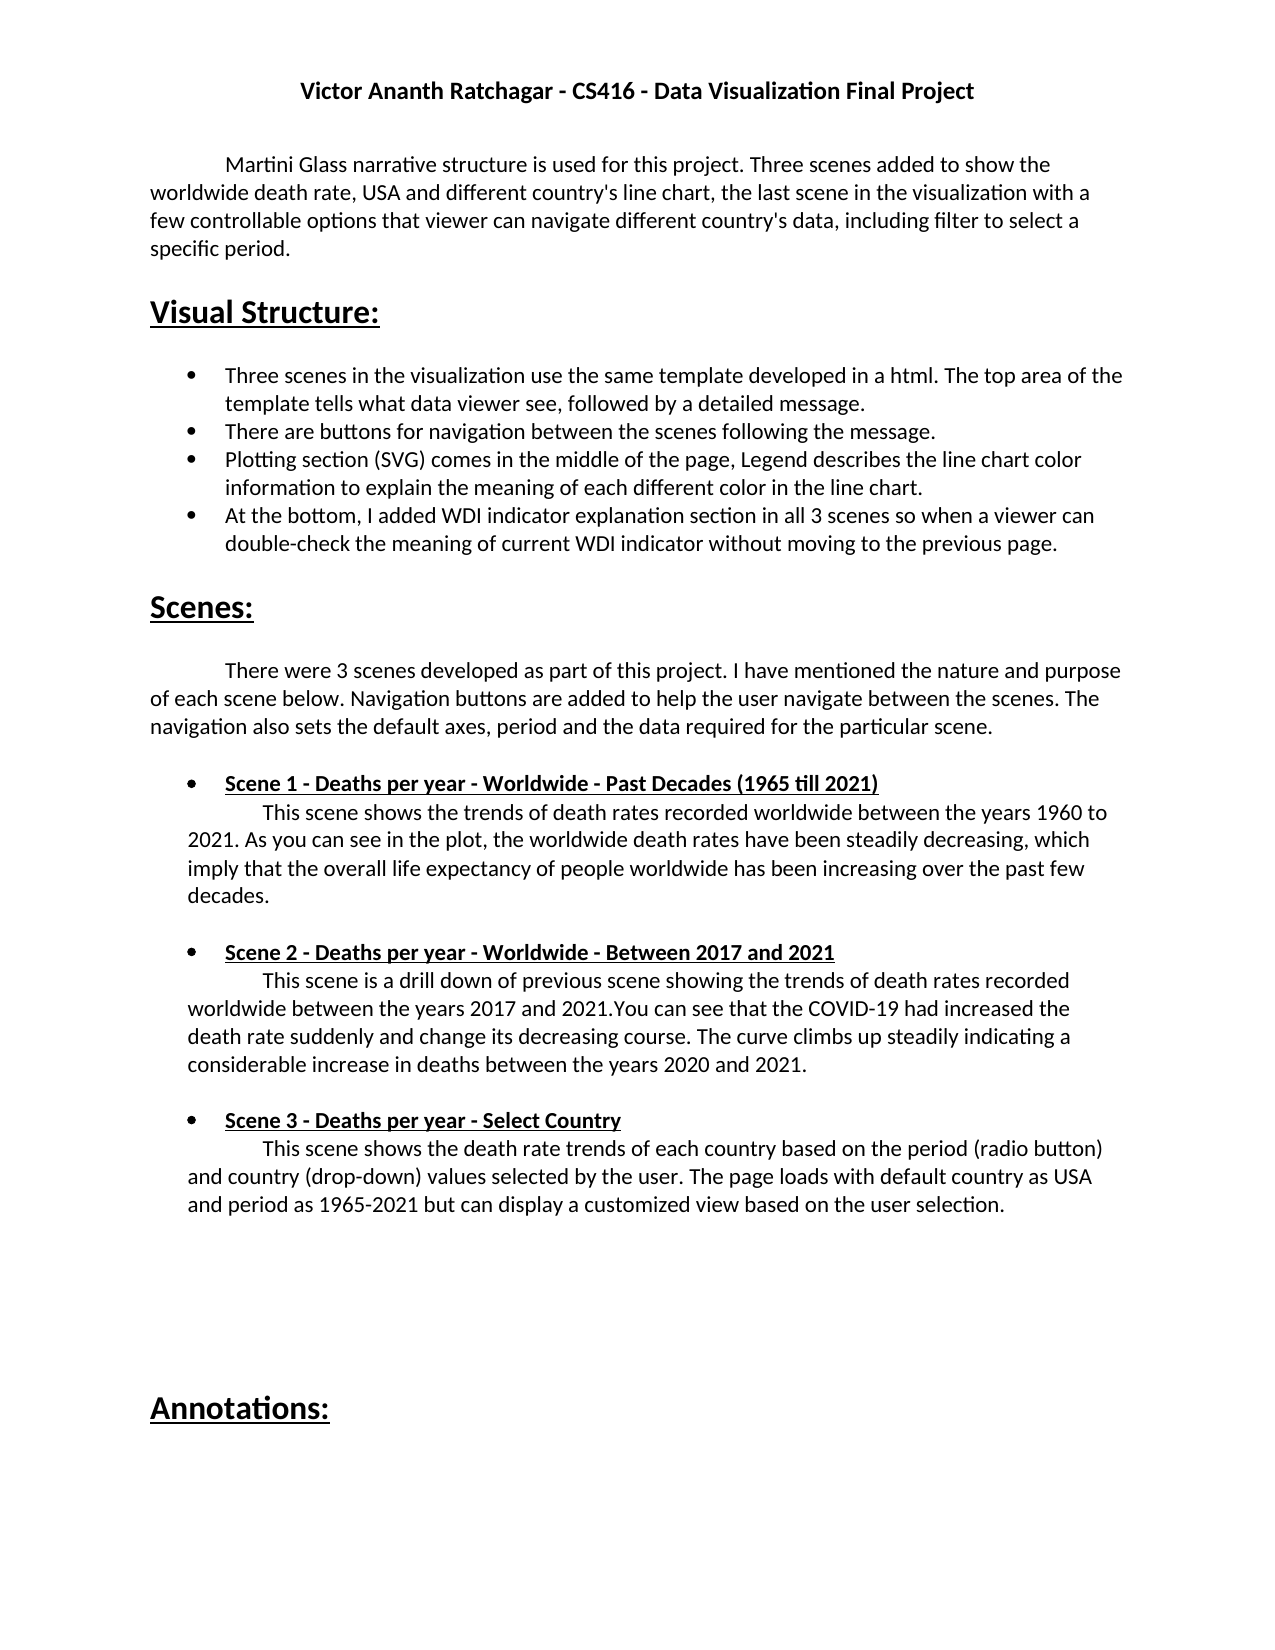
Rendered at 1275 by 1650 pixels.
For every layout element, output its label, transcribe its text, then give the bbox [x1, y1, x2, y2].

text Martini Glass narrative structure is used for this project. Three scenes added to show the worldwide death rate, USA and different country's line chart, the last scene in the visualization with a few controllable options that viewer can navigate different country's data, including filter to select a specific period. [150, 150, 1125, 262]
text This scene shows the trends of death rates recorded worldwide between the years 1960 to 2021. As you can see in the plot, the worldwide death rates have been steadily decreasing, which imply that the overall life expectancy of people worldwide has been increasing over the past few decades. [187, 798, 1125, 910]
text Scenes: [150, 586, 1125, 627]
list Three scenes in the visualization use the same template developed in a html. The top area of the template tells what data viewer see, followed by a detailed message. [187, 361, 1125, 417]
list At the bottom, I added WDI indicator explanation section in all 3 scenes so when a viewer can double-check the meaning of current WDI indicator without moving to the previous page. [187, 501, 1125, 557]
text There were 3 scenes developed as part of this project. I have mentioned the nature and purpose of each scene below. Navigation buttons are added to help the user navigate between the scenes. The navigation also sets the default axes, period and the data required for the particular scene. [150, 656, 1125, 740]
text Visual Structure: [150, 291, 1125, 332]
list Scene 2 - Deaths per year - Worldwide - Between 2017 and 2021 [187, 938, 1125, 966]
text This scene is a drill down of previous scene showing the trends of death rates recorded worldwide between the years 2017 and 2021.You can see that the COVID-19 had increased the death rate suddenly and change its decreasing course. The curve climbs up steadily indicating a considerable increase in deaths between the years 2020 and 2021. [187, 966, 1125, 1078]
list Scene 3 - Deaths per year - Select Country [187, 1106, 1125, 1134]
list Scene 1 - Deaths per year - Worldwide - Past Decades (1965 till 2021) [187, 769, 1125, 798]
text This scene shows the death rate trends of each country based on the period (radio button) and country (drop-down) values selected by the user. The page loads with default country as USA and period as 1965-2021 but can display a customized view based on the user selection. [187, 1134, 1125, 1218]
list There are buttons for navigation between the scenes following the message. [187, 417, 1125, 445]
text Annotations: [150, 1387, 1125, 1428]
list Plotting section (SVG) comes in the middle of the page, Legend describes the line chart color information to explain the meaning of each different color in the line chart. [187, 445, 1125, 501]
